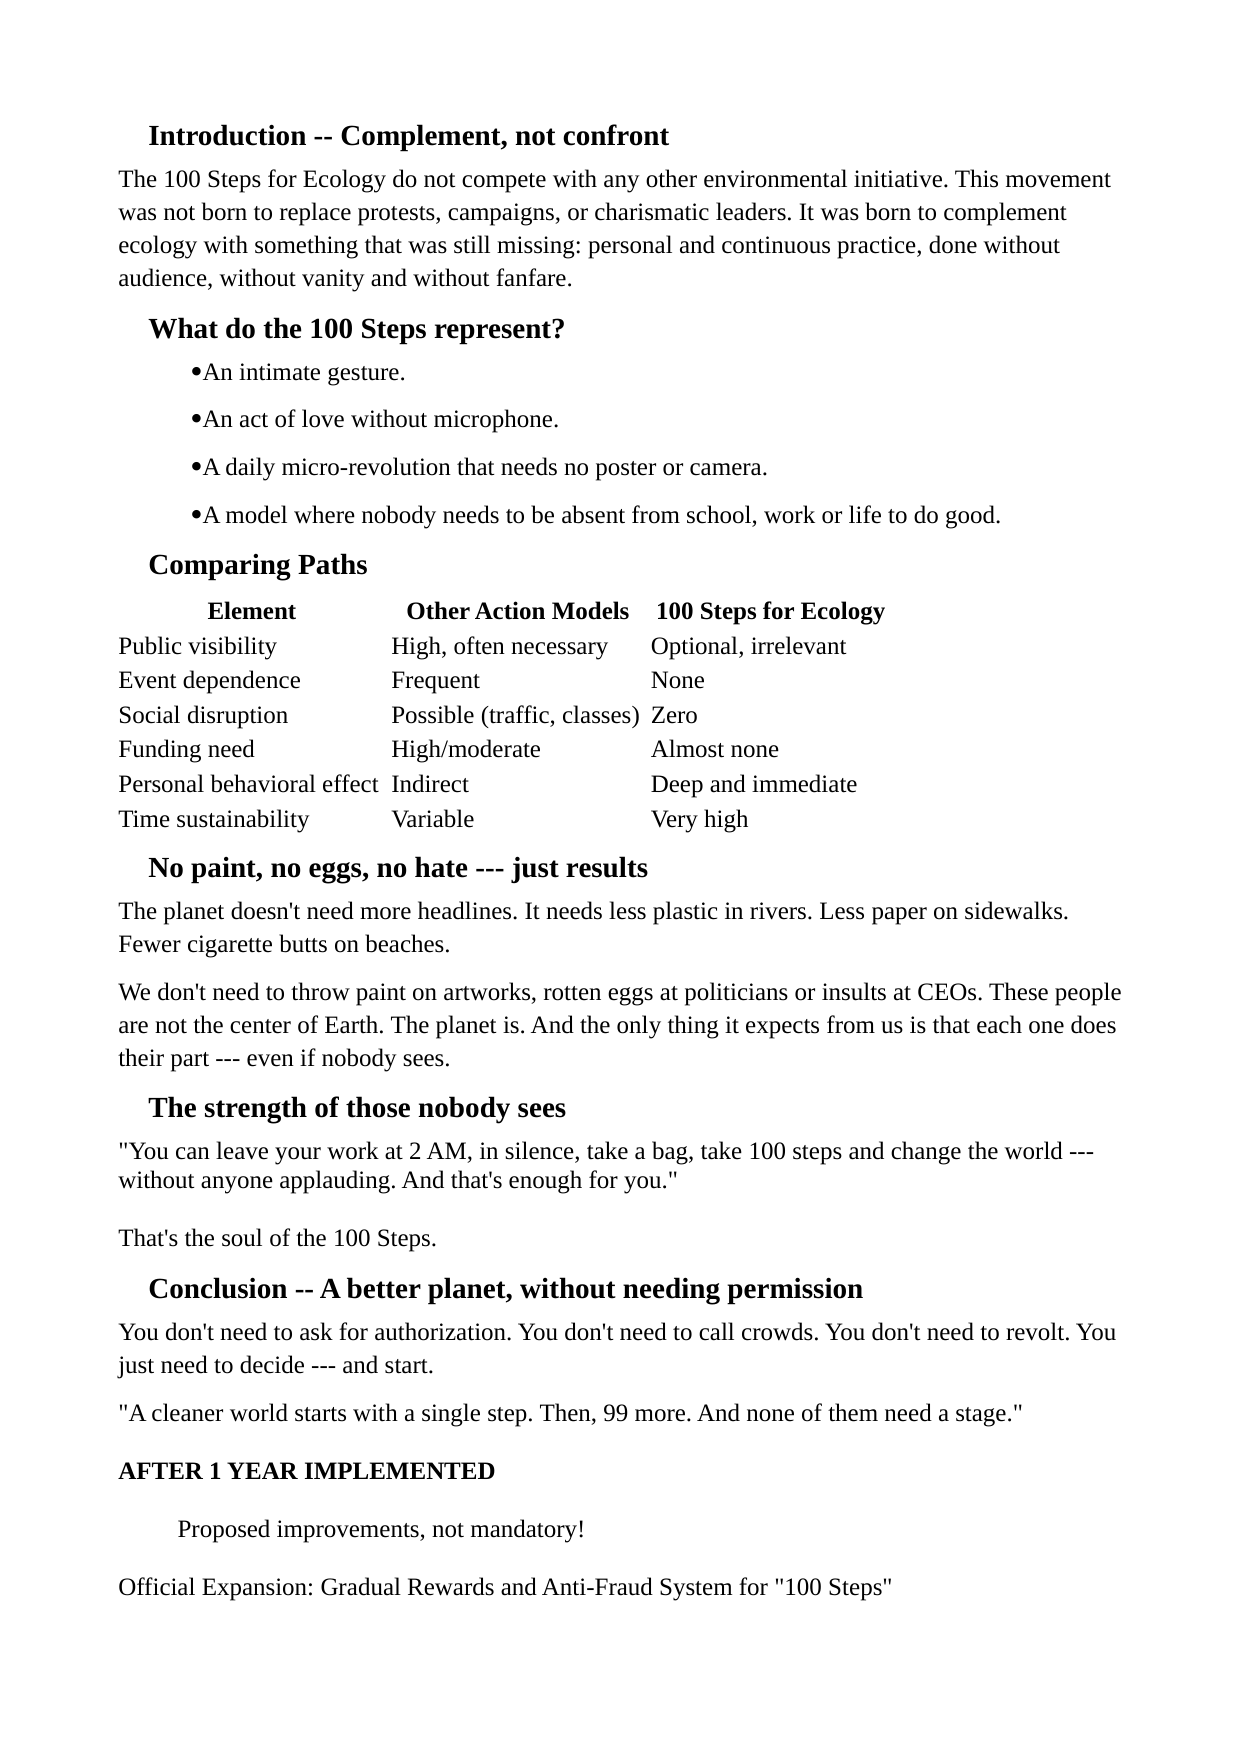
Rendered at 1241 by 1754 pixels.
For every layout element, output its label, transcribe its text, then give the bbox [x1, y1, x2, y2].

table_cell Frequent [388, 663, 648, 697]
table_cell Deep and immediate [648, 766, 893, 801]
table_cell High/moderate [388, 732, 648, 766]
table_cell High, often necessary [388, 628, 648, 662]
table_cell Social disruption [115, 697, 388, 732]
text The planet doesn't need more headlines. It needs less plastic in rivers. Less paper on sidewalks. Fewer cigarette butts on beaches. [118, 896, 1122, 958]
subtitle 🔹 What do the 100 Steps represent? [118, 311, 1122, 344]
subtitle 🔹 The strength of those nobody sees [118, 1090, 1122, 1124]
subtitle 🔹 No paint, no eggs, no hate --- just results [118, 850, 1122, 883]
list An intimate gesture. [192, 357, 1122, 386]
table_cell Time sustainability [115, 801, 388, 835]
table_cell Variable [388, 801, 648, 835]
table_cell Public visibility [115, 628, 388, 662]
table_cell Almost none [648, 732, 893, 766]
list A daily micro-revolution that needs no poster or camera. [192, 452, 1122, 481]
table_cell None [648, 663, 893, 697]
table_header Element [115, 593, 388, 628]
table_cell Very high [648, 801, 893, 835]
table_header Other Action Models [388, 593, 648, 628]
text "A cleaner world starts with a single step. Then, 99 more. And none of them need a stage." [118, 1398, 1122, 1426]
text The 100 Steps for Ecology do not compete with any other environmental initiative. This movement was not born to replace protests, campaigns, or charismatic leaders. It was born to complement ecology with something that was still missing: personal and continuous practice, done without audience, without vanity and without fanfare. [118, 164, 1122, 292]
table_cell Zero [648, 697, 893, 732]
list A model where nobody needs to be absent from school, work or life to do good. [192, 500, 1122, 528]
subtitle 🔹 Introduction -- Complement, not confront [118, 118, 1122, 152]
table_cell Personal behavioral effect [115, 766, 388, 801]
text Official Expansion: Gradual Rewards and Anti-Fraud System for "100 Steps" [118, 1572, 1122, 1601]
list An act of love without microphone. [192, 404, 1122, 433]
subtitle 🔹 Comparing Paths [118, 547, 1122, 581]
text Proposed improvements, not mandatory! [177, 1514, 1063, 1543]
table_cell Event dependence [115, 663, 388, 697]
subtitle 🔹 Conclusion -- A better planet, without needing permission [118, 1271, 1122, 1304]
text "You can leave your work at 2 AM, in silence, take a bag, take 100 steps and change the world --- without anyone applauding. And that's enough for you." [118, 1136, 1122, 1194]
text AFTER 1 YEAR IMPLEMENTED [118, 1456, 1122, 1484]
table_cell Indirect [388, 766, 648, 801]
text We don't need to throw paint on artworks, rotten eggs at politicians or insults at CEOs. These people are not the center of Earth. The planet is. And the only thing it expects from us is that each one does their part --- even if nobody sees. [118, 977, 1122, 1071]
table_cell Optional, irrelevant [648, 628, 893, 662]
table_header 100 Steps for Ecology [648, 593, 893, 628]
text You don't need to ask for authorization. You don't need to call crowds. You don't need to revolt. You just need to decide --- and start. [118, 1317, 1122, 1379]
table_cell Funding need [115, 732, 388, 766]
table_cell Possible (traffic, classes) [388, 697, 648, 732]
text That's the soul of the 100 Steps. [118, 1223, 1122, 1252]
